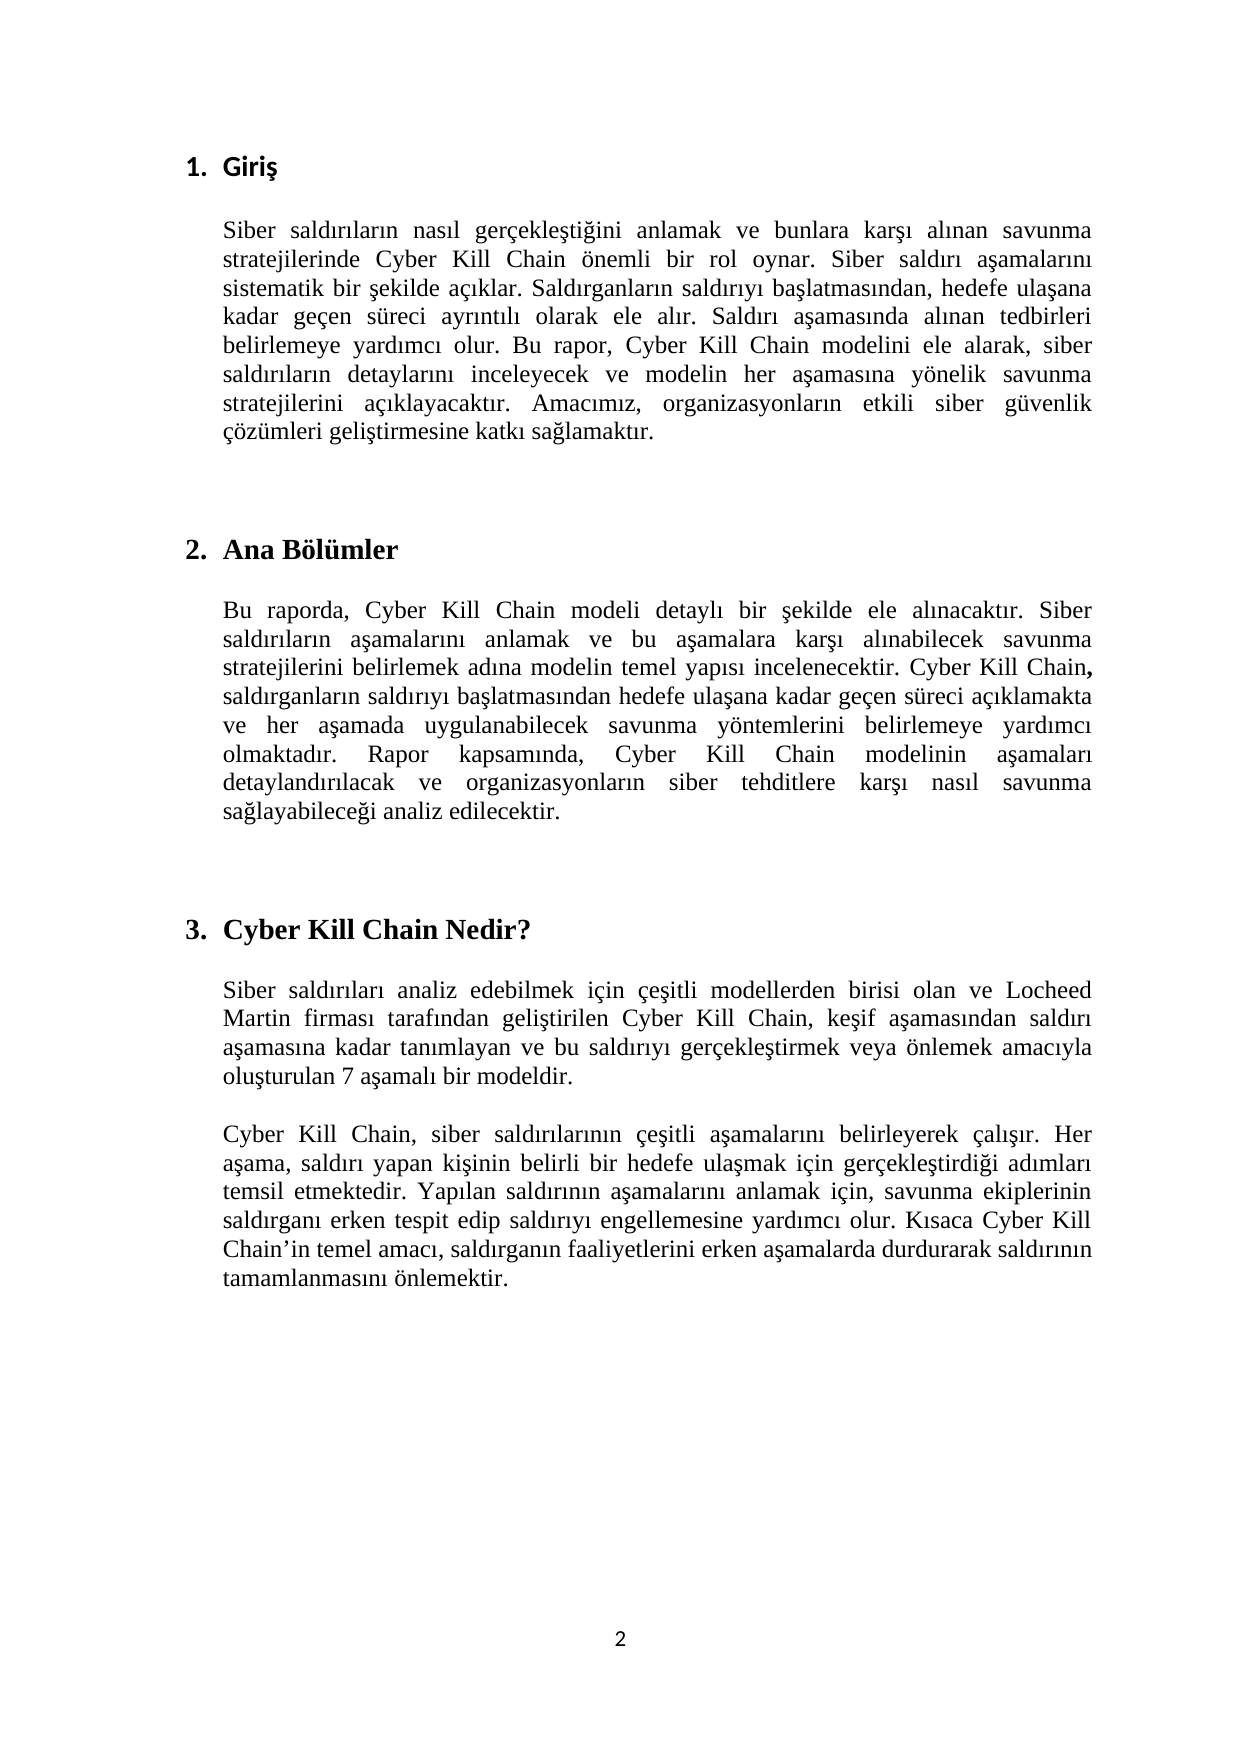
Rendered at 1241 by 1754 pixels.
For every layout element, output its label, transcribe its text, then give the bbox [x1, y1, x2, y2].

text Siber saldırıların nasıl gerçekleştiğini anlamak ve bunlara karşı alınan savunma stratejilerinde Cyber Kill Chain önemli bir rol oynar. Siber saldırı aşamalarını sistematik bir şekilde açıklar. Saldırganların saldırıyı başlatmasından, hedefe ulaşana kadar geçen süreci ayrıntılı olarak ele alır. Saldırı aşamasında alınan tedbirleri belirlemeye yardımcı olur. Bu rapor, Cyber Kill Chain modelini ele alarak, siber saldırıların detaylarını inceleyecek ve modelin her aşamasına yönelik savunma stratejilerini açıklayacaktır. Amacımız, organizasyonların etkili siber güvenlik çözümleri geliştirmesine katkı sağlamaktır. [223, 215, 1093, 445]
text Siber saldırıları analiz edebilmek için çeşitli modellerden birisi olan ve Locheed Martin firması tarafından geliştirilen Cyber Kill Chain, keşif aşamasından saldırı aşamasına kadar tanımlayan ve bu saldırıyı gerçekleştirmek veya önlemek amacıyla oluşturulan 7 aşamalı bir modeldir. [223, 975, 1093, 1090]
list Giriş [185, 148, 1093, 183]
text Cyber Kill Chain, siber saldırılarının çeşitli aşamalarını belirleyerek çalışır. Her aşama, saldırı yapan kişinin belirli bir hedefe ulaşmak için gerçekleştirdiği adımları temsil etmektedir. Yapılan saldırının aşamalarını anlamak için, savunma ekiplerinin saldırganı erken tespit edip saldırıyı engellemesine yardımcı olur. Kısaca Cyber Kill Chain’in temel amacı, saldırganın faaliyetlerini erken aşamalarda durdurarak saldırının tamamlanmasını önlemektir. [223, 1119, 1093, 1291]
list Ana Bölümler [185, 532, 1093, 566]
text Bu raporda, Cyber Kill Chain modeli detaylı bir şekilde ele alınacaktır. Siber saldırıların aşamalarını anlamak ve bu aşamalara karşı alınabilecek savunma stratejilerini belirlemek adına modelin temel yapısı incelenecektir. Cyber Kill Chain, saldırganların saldırıyı başlatmasından hedefe ulaşana kadar geçen süreci açıklamakta ve her aşamada uygulanabilecek savunma yöntemlerini belirlemeye yardımcı olmaktadır. Rapor kapsamında, Cyber Kill Chain modelinin aşamaları detaylandırılacak ve organizasyonların siber tehditlere karşı nasıl savunma sağlayabileceği analiz edilecektir. [223, 595, 1093, 825]
list Cyber Kill Chain Nedir? [185, 912, 1093, 946]
